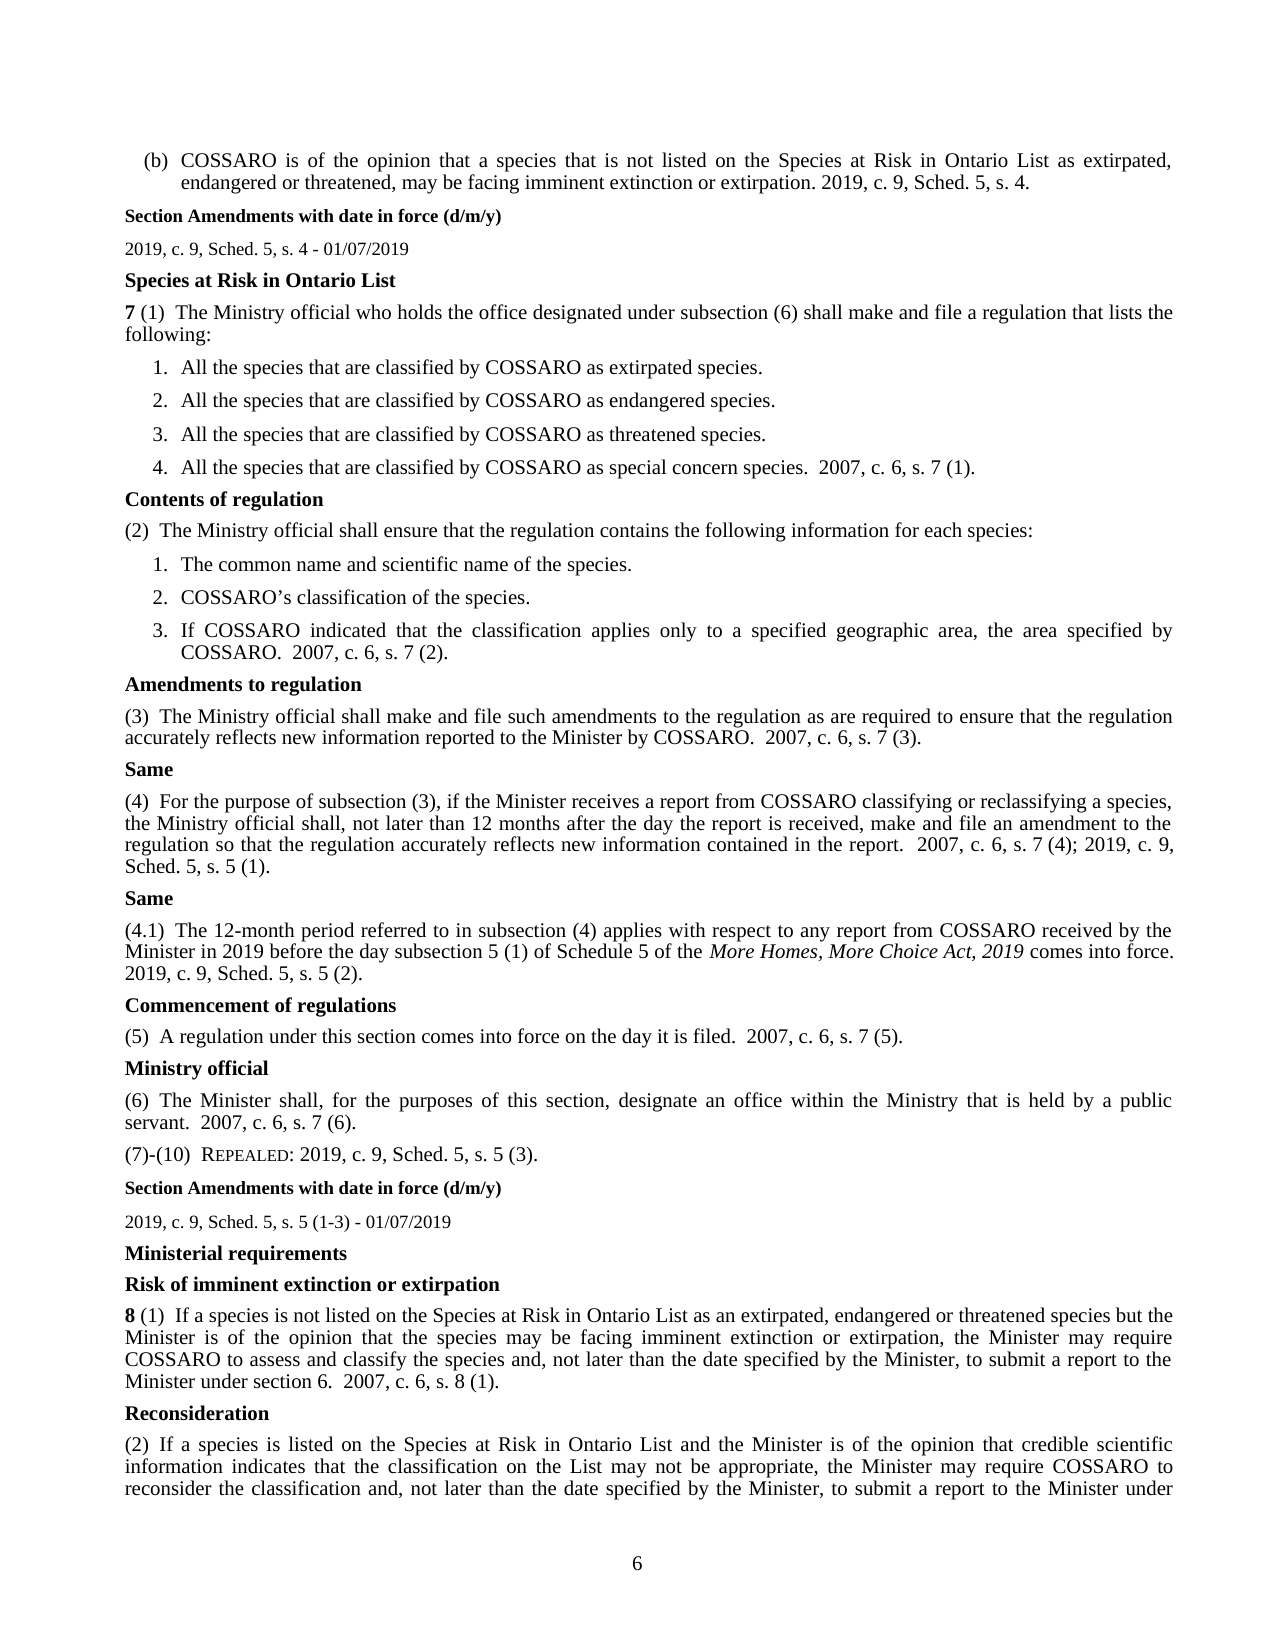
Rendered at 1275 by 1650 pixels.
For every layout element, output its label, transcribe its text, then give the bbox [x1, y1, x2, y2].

text Ministry official [124, 1061, 1174, 1079]
text (4.1) The 12-month period referred to in subsection (4) applies with respect to any report from COSSARO received by the Minister in 2019 before the day subsection 5 (1) of Schedule 5 of the More Homes, More Choice Act, 2019 comes into force. 2019, c. 9, Sched. 5, s. 5 (2). [124, 919, 1174, 985]
text 2019, c. 9, Sched. 5, s. 4 - 01/07/2019 [124, 238, 1174, 260]
text (3) The Ministry official shall make and file such amendments to the regulation as are required to ensure that the regulation accurately reflects new information reported to the Minister by COSSARO. 2007, c. 6, s. 7 (3). [124, 706, 1174, 749]
text 7 (1) The Ministry official who holds the office designated under subsection (6) shall make and file a regulation that lists the following: [124, 302, 1174, 345]
text 8 (1) If a species is not listed on the Species at Risk in Ontario List as an extirpated, endangered or threatened species but the Minister is of the opinion that the species may be facing imminent extinction or extirpation, the Minister may require COSSARO to assess and classify the species and, not later than the date specified by the Minister, to submit a report to the Minister under section 6. 2007, c. 6, s. 8 (1). [124, 1305, 1174, 1392]
text 3. All the species that are classified by COSSARO as threatened species. [124, 424, 1174, 445]
text (4) For the purpose of subsection (3), if the Minister receives a report from COSSARO classifying or reclassifying a species, the Ministry official shall, not later than 12 months after the day the report is received, make and file an amendment to the regulation so that the regulation accurately reflects new information contained in the report. 2007, c. 6, s. 7 (4); 2019, c. 9, Sched. 5, s. 5 (1). [124, 791, 1174, 878]
text Reconsideration [124, 1405, 1174, 1424]
text (b) COSSARO is of the opinion that a species that is not listed on the Species at Risk in Ontario List as extirpated, endangered or threatened, may be facing imminent extinction or extirpation. 2019, c. 9, Sched. 5, s. 4. [124, 150, 1174, 193]
text (2) The Ministry official shall ensure that the regulation contains the following information for each species: [124, 520, 1174, 542]
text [124, 1434, 1174, 1499]
text Risk of imminent extinction or extirpation [124, 1276, 1174, 1295]
text Species at Risk in Ontario List [124, 273, 1174, 291]
text (7)-(10) Repealed: 2019, c. 9, Sched. 5, s. 5 (3). [124, 1144, 1174, 1166]
text Contents of regulation [124, 491, 1174, 510]
text 2. All the species that are classified by COSSARO as endangered species. [124, 390, 1174, 412]
text Same [124, 890, 1174, 909]
text 3. If COSSARO indicated that the classification applies only to a specified geographic area, the area specified by COSSARO. 2007, c. 6, s. 7 (2). [124, 620, 1174, 664]
text 1. All the species that are classified by COSSARO as extirpated species. [124, 357, 1174, 379]
text Section Amendments with date in force (d/m/y) [124, 205, 1174, 227]
text (5) A regulation under this section comes into force on the day it is filed. 2007, c. 6, s. 7 (5). [124, 1027, 1174, 1048]
text Ministerial requirements [124, 1245, 1174, 1264]
text Commencement of regulations [124, 997, 1174, 1016]
text Section Amendments with date in force (d/m/y) [124, 1177, 1174, 1199]
text 1. The common name and scientific name of the species. [124, 554, 1174, 576]
text 2. COSSARO’s classification of the species. [124, 587, 1174, 609]
text Amendments to regulation [124, 676, 1174, 695]
text 4. All the species that are classified by COSSARO as special concern species. 2007, c. 6, s. 7 (1). [124, 457, 1174, 479]
text (6) The Minister shall, for the purposes of this section, designate an office within the Ministry that is held by a public servant. 2007, c. 6, s. 7 (6). [124, 1090, 1174, 1133]
text Same [124, 762, 1174, 780]
text 2019, c. 9, Sched. 5, s. 5 (1-3) - 01/07/2019 [124, 1211, 1174, 1232]
